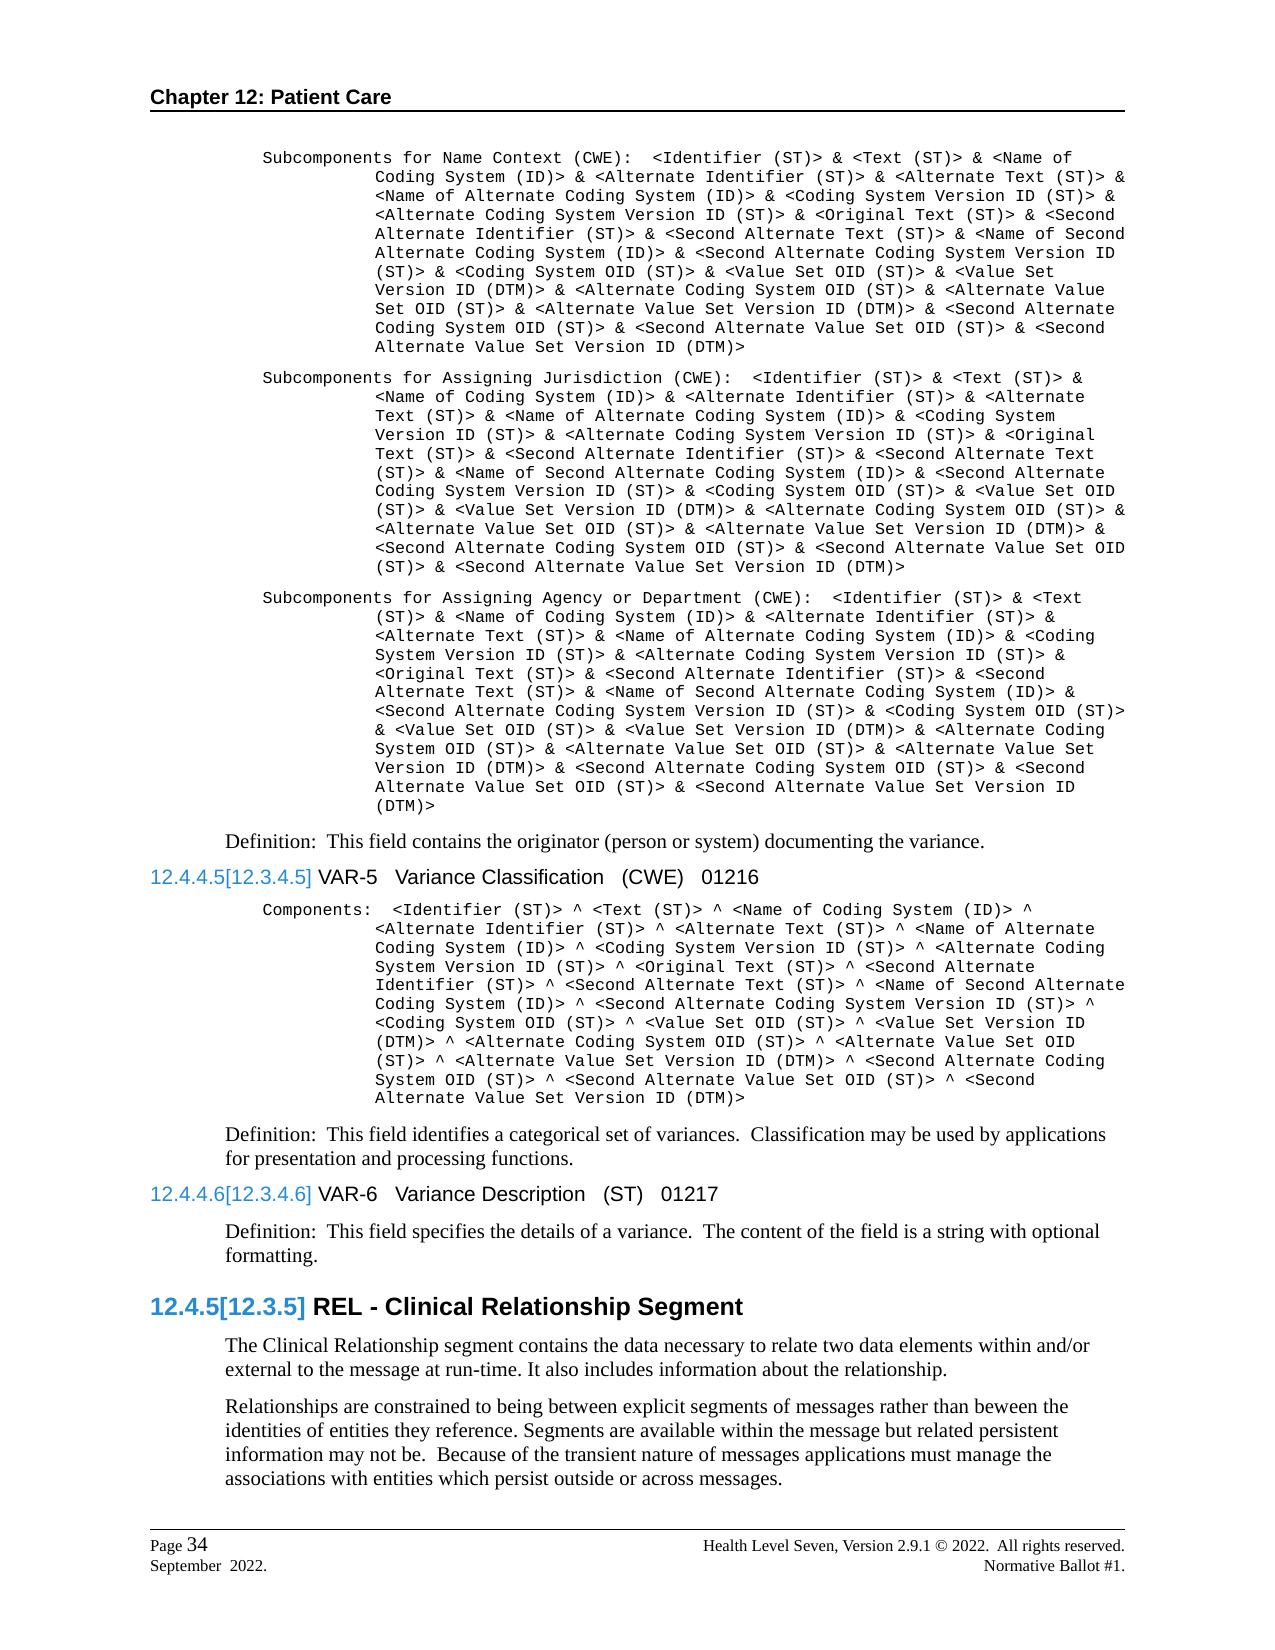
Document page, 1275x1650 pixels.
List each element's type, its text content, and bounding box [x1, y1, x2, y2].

subtitle REL - Clinical Relationship Segment [150, 1292, 1125, 1320]
text Definition: This field identifies a categorical set of variances. Classification may be used by applications for presentation and processing functions. [225, 1121, 1125, 1169]
text Relationships are constrained to being between explicit segments of messages rather than beween the identities of entities they reference. Segments are available within the message but related persistent information may not be. Because of the transient nature of messages applications must manage the associations with entities which persist outside or across messages. [225, 1393, 1125, 1490]
subtitle VAR-6 Variance Description (ST) 01217 [150, 1182, 1125, 1206]
text Definition: This field specifies the details of a variance. The content of the field is a string with optional formatting. [225, 1218, 1125, 1267]
text Subcomponents for Assigning Agency or Department (CWE): <Identifier (ST)> & <Text (ST)> & <Name of Coding System (ID)> & <Alternate Identifier (ST)> & <Alternate Text (ST)> & <Name of Alternate Coding System (ID)> & <Coding System Version ID (ST)> & <Alternate Coding System Version ID (ST)> & <Original Text (ST)> & <Second Alternate Identifier (ST)> & <Second Alternate Text (ST)> & <Name of Second Alternate Coding System (ID)> & <Second Alternate Coding System Version ID (ST)> & <Coding System OID (ST)> & <Value Set OID (ST)> & <Value Set Version ID (DTM)> & <Alternate Coding System OID (ST)> & <Alternate Value Set OID (ST)> & <Alternate Value Set Version ID (DTM)> & <Second Alternate Coding System OID (ST)> & <Second Alternate Value Set OID (ST)> & <Second Alternate Value Set Version ID (DTM)> [262, 590, 1125, 816]
text Components: <Identifier (ST)> ^ <Text (ST)> ^ <Name of Coding System (ID)> ^ <Alternate Identifier (ST)> ^ <Alternate Text (ST)> ^ <Name of Alternate Coding System (ID)> ^ <Coding System Version ID (ST)> ^ <Alternate Coding System Version ID (ST)> ^ <Original Text (ST)> ^ <Second Alternate Identifier (ST)> ^ <Second Alternate Text (ST)> ^ <Name of Second Alternate Coding System (ID)> ^ <Second Alternate Coding System Version ID (ST)> ^ <Coding System OID (ST)> ^ <Value Set OID (ST)> ^ <Value Set Version ID (DTM)> ^ <Alternate Coding System OID (ST)> ^ <Alternate Value Set OID (ST)> ^ <Alternate Value Set Version ID (DTM)> ^ <Second Alternate Coding System OID (ST)> ^ <Second Alternate Value Set OID (ST)> ^ <Second Alternate Value Set Version ID (DTM)> [262, 902, 1125, 1109]
subtitle VAR-5 Variance Classification (CWE) 01216 [150, 865, 1125, 889]
text Definition: This field contains the originator (person or system) documenting the variance. [225, 828, 1125, 853]
text Subcomponents for Assigning Jurisdiction (CWE): <Identifier (ST)> & <Text (ST)> & <Name of Coding System (ID)> & <Alternate Identifier (ST)> & <Alternate Text (ST)> & <Name of Alternate Coding System (ID)> & <Coding System Version ID (ST)> & <Alternate Coding System Version ID (ST)> & <Original Text (ST)> & <Second Alternate Identifier (ST)> & <Second Alternate Text (ST)> & <Name of Second Alternate Coding System (ID)> & <Second Alternate Coding System Version ID (ST)> & <Coding System OID (ST)> & <Value Set OID (ST)> & <Value Set Version ID (DTM)> & <Alternate Coding System OID (ST)> & <Alternate Value Set OID (ST)> & <Alternate Value Set Version ID (DTM)> & <Second Alternate Coding System OID (ST)> & <Second Alternate Value Set OID (ST)> & <Second Alternate Value Set Version ID (DTM)> [262, 370, 1125, 577]
text Subcomponents for Name Context (CWE): <Identifier (ST)> & <Text (ST)> & <Name of Coding System (ID)> & <Alternate Identifier (ST)> & <Alternate Text (ST)> & <Name of Alternate Coding System (ID)> & <Coding System Version ID (ST)> & <Alternate Coding System Version ID (ST)> & <Original Text (ST)> & <Second Alternate Identifier (ST)> & <Second Alternate Text (ST)> & <Name of Second Alternate Coding System (ID)> & <Second Alternate Coding System Version ID (ST)> & <Coding System OID (ST)> & <Value Set OID (ST)> & <Value Set Version ID (DTM)> & <Alternate Coding System OID (ST)> & <Alternate Value Set OID (ST)> & <Alternate Value Set Version ID (DTM)> & <Second Alternate Coding System OID (ST)> & <Second Alternate Value Set OID (ST)> & <Second Alternate Value Set Version ID (DTM)> [262, 150, 1125, 357]
text The Clinical Relationship segment contains the data necessary to relate two data elements within and/or external to the message at run-time. It also includes information about the relationship. [225, 1333, 1125, 1381]
